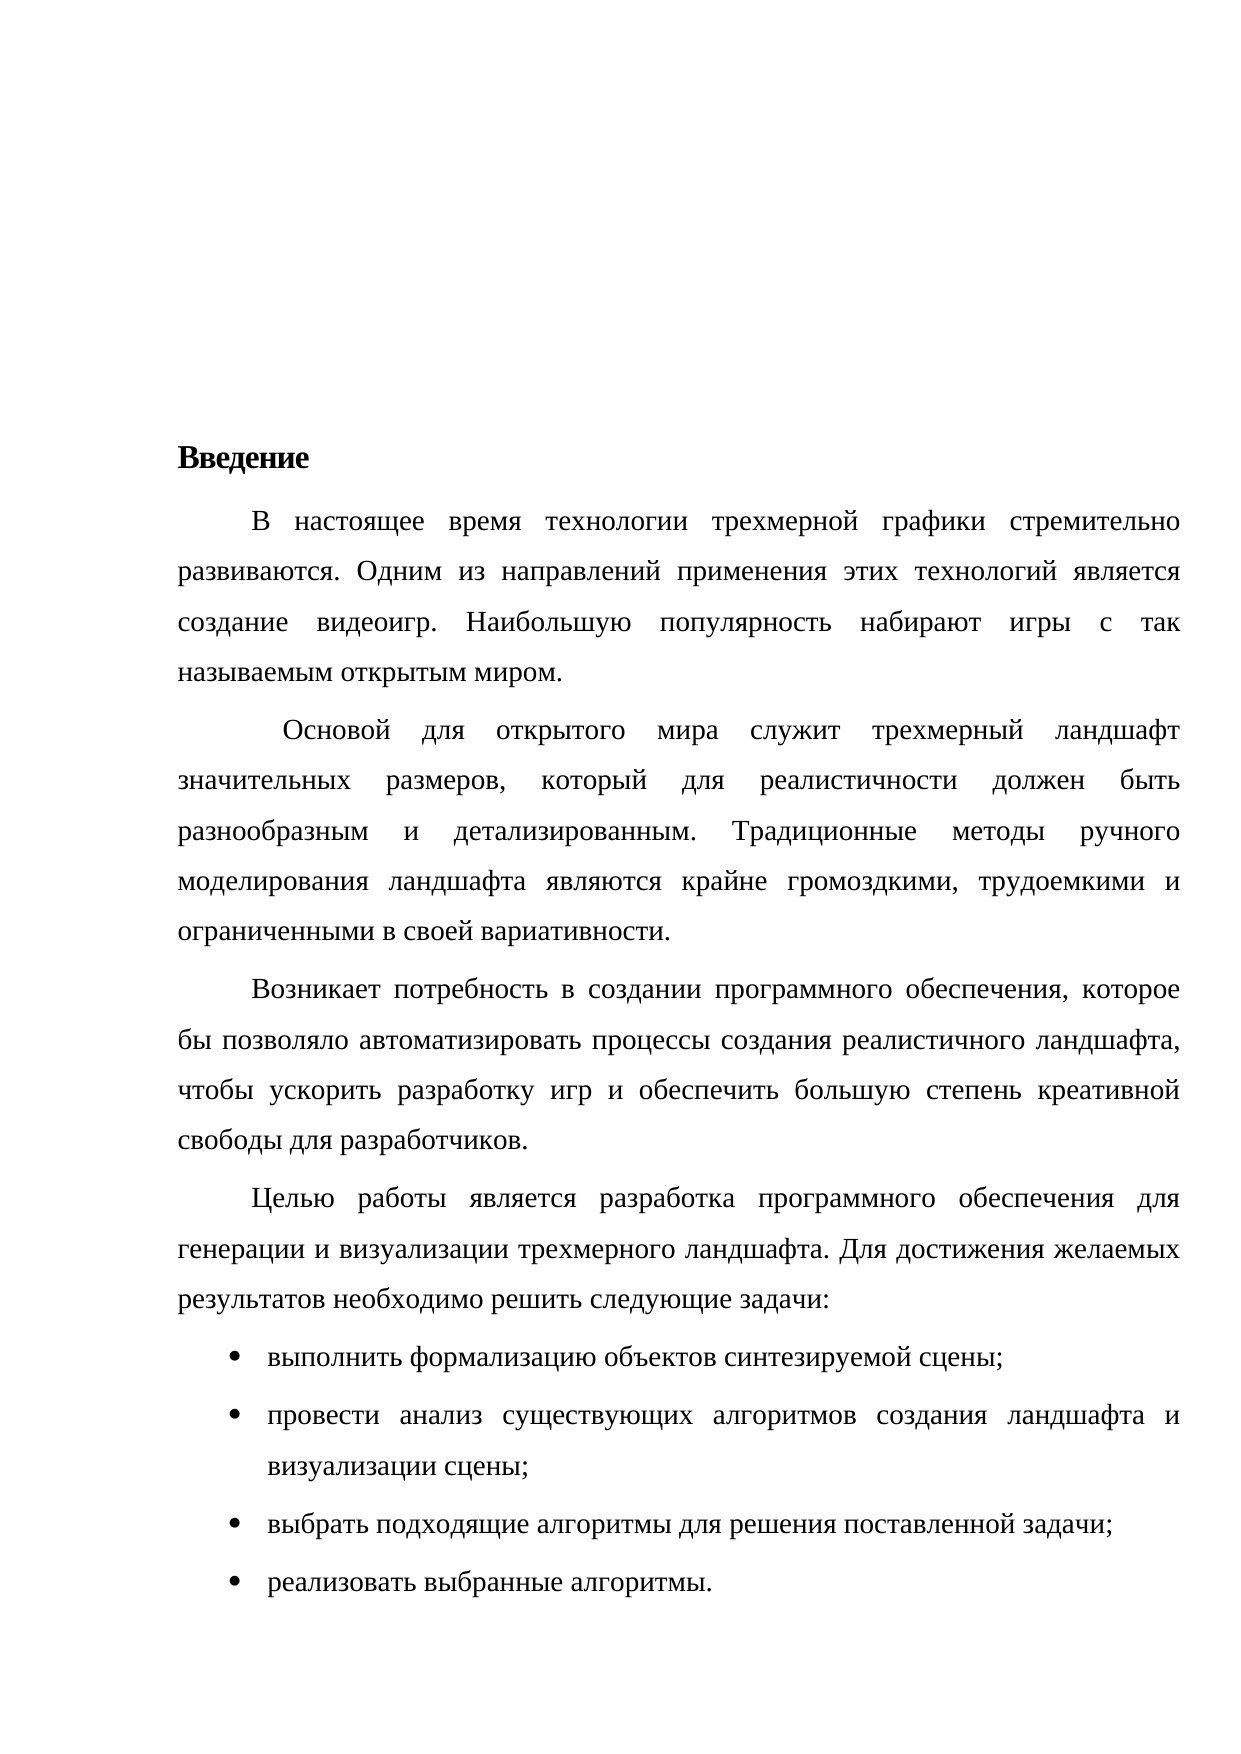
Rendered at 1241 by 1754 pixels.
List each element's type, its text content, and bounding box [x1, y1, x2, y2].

list выполнить формализацию объектов синтезируемой сцены; [229, 1339, 1181, 1373]
text Целью работы является разработка программного обеспечения для генерации и визуализации трехмерного ландшафта. Для достижения желаемых результатов необходимо решить следующие задачи: [177, 1181, 1181, 1315]
title Введение [177, 438, 1181, 476]
text Возникает потребность в создании программного обеспечения, которое бы позволяло автоматизировать процессы создания реалистичного ландшафта, чтобы ускорить разработку игр и обеспечить большую степень креативной свободы для разработчиков. [177, 971, 1181, 1156]
list провести анализ существующих алгоритмов создания ландшафта и визуализации сцены; [229, 1397, 1181, 1481]
list реализовать выбранные алгоритмы. [229, 1564, 1181, 1598]
text Основой для открытого мира служит трехмерный ландшафт значительных размеров, который для реалистичности должен быть разнообразным и детализированным. Традиционные методы ручного моделирования ландшафта являются крайне громоздкими, трудоемкими и ограниченными в своей вариативности. [177, 712, 1181, 947]
text В настоящее время технологии трехмерной графики стремительно развиваются. Одним из направлений применения этих технологий является создание видеоигр. Наибольшую популярность набирают игры с так называемым открытым миром. [177, 503, 1181, 687]
list выбрать подходящие алгоритмы для решения поставленной задачи; [229, 1506, 1181, 1540]
